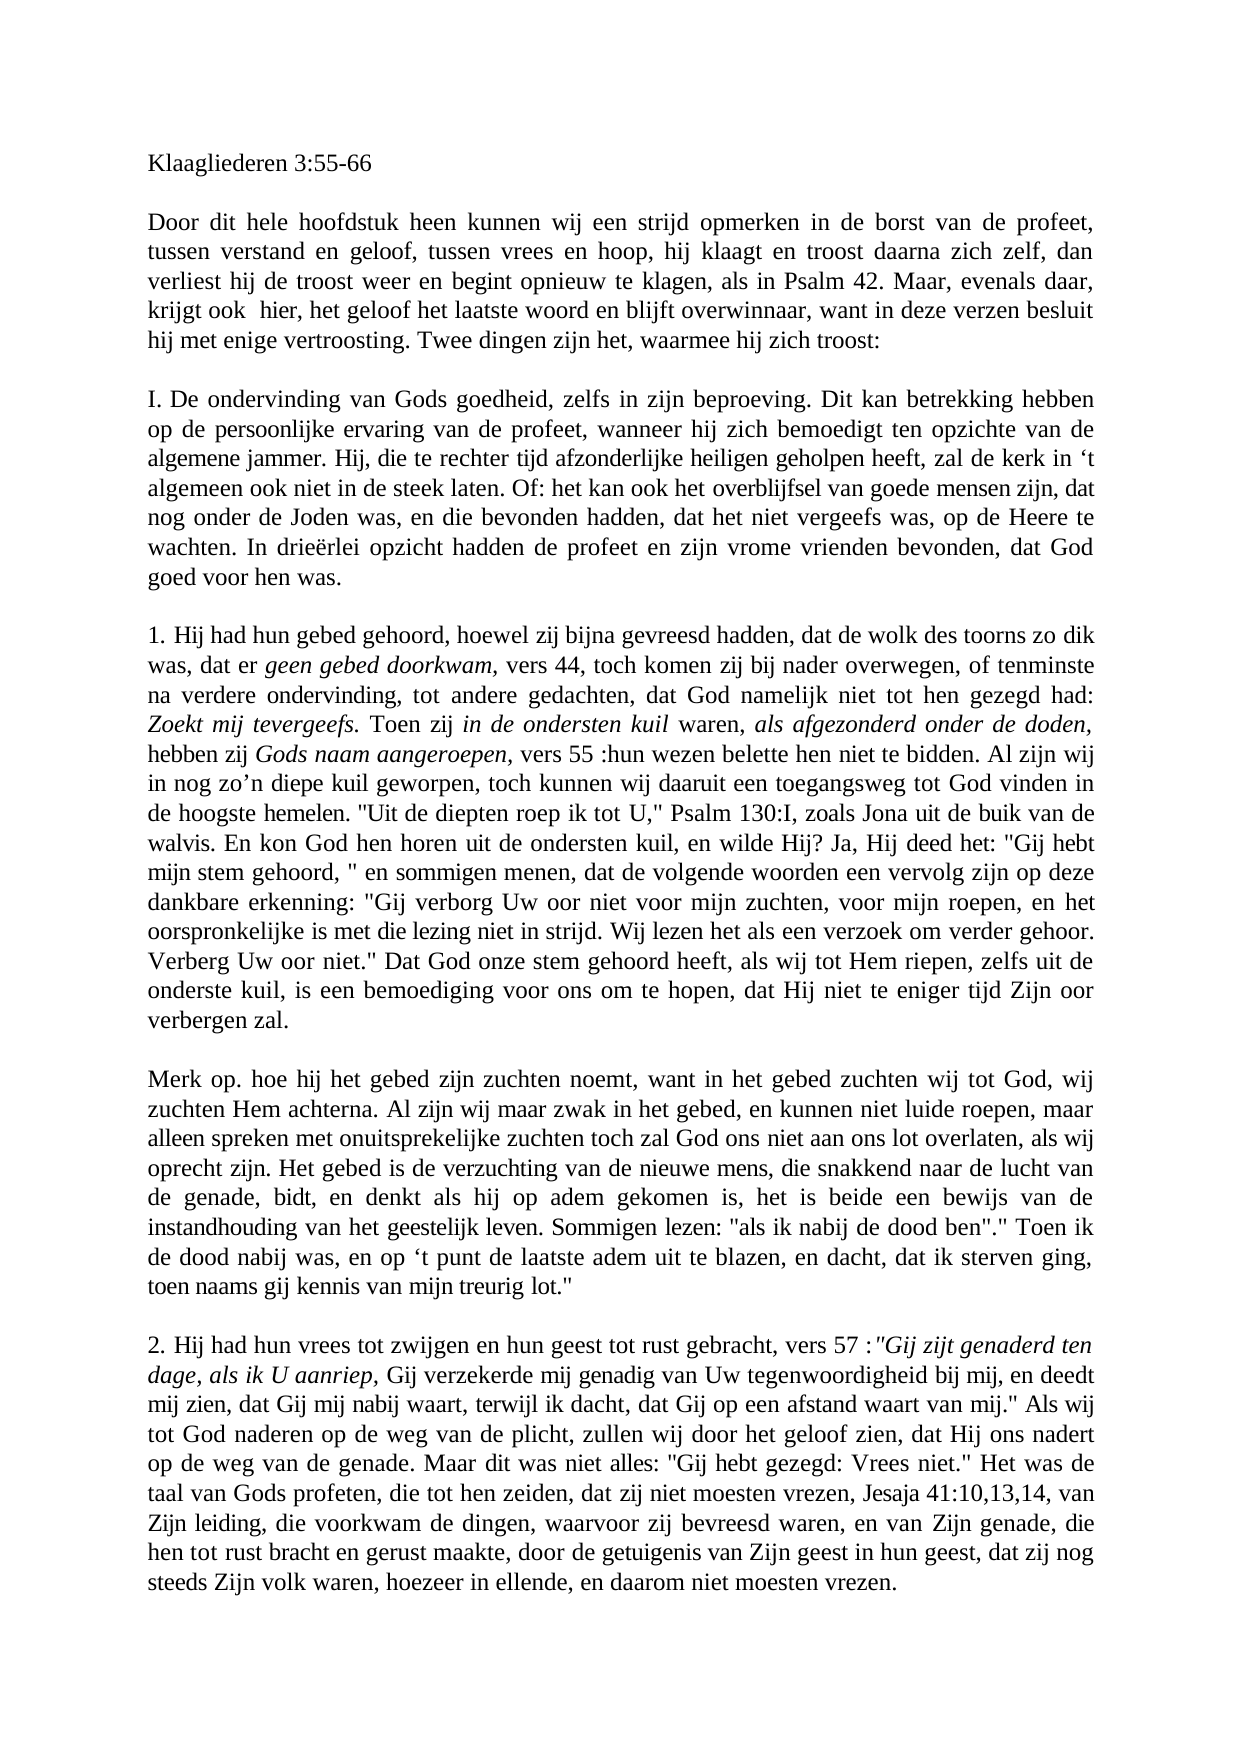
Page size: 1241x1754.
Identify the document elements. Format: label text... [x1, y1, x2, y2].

list De ondervinding van Gods goedheid, zelfs in zijn beproeving. Dit kan betrekking hebben op de persoonlijke ervaring van de profeet, wanneer hij zich bemoedigt ten opzichte van de algemene jammer. Hij, die te rechter tijd afzonderlijke heiligen geholpen heeft, zal de kerk in ‘t algemeen ook niet in de steek laten. Of: het kan ook het overblijfsel van goede mensen zijn, dat nog onder de Joden was, en die bevonden hadden, dat het niet vergeefs was, op de Heere te wachten. In drieërlei opzicht hadden de profeet en zijn vrome vrienden bevonden, dat God goed voor hen was. [147, 384, 1095, 590]
list Hij had hun gebed gehoord, hoewel zij bijna gevreesd hadden, dat de wolk des toorns zo dik was, dat er geen gebed doorkwam, vers 44, toch komen zij bij nader overwegen, of tenminste na verdere ondervinding, tot andere gedachten, dat God namelijk niet tot hen gezegd had: Zoekt mij tevergeefs. Toen zij in de ondersten kuil waren, als afgezonderd onder de doden, hebben zij Gods naam aangeroepen, vers 55 :hun wezen belette hen niet te bidden. Al zijn wij in nog zo’n diepe kuil geworpen, toch kunnen wij daaruit een toegangsweg tot God vinden in de hoogste hemelen. "Uit de diepten roep ik tot U," Psalm 130:I, zoals Jona uit de buik van de walvis. En kon God hen horen uit de ondersten kuil, en wilde Hij? Ja, Hij deed het: "Gij hebt mijn stem gehoord, " en sommigen menen, dat de volgende woorden een vervolg zijn op deze dankbare erkenning: "Gij verborg Uw oor niet voor mijn zuchten, voor mijn roepen, en het oorspronkelijke is met die lezing niet in strijd. Wij lezen het als een verzoek om verder gehoor. Verberg Uw oor niet." Dat God onze stem gehoord heeft, als wij tot Hem riepen, zelfs uit de onderste kuil, is een bemoediging voor ons om te hopen, dat Hij niet te eniger tijd Zijn oor verbergen zal. [147, 621, 1095, 1034]
text Door dit hele hoofdstuk heen kunnen wij een strijd opmerken in de borst van de profeet, tussen verstand en geloof, tussen vrees en hoop, hij klaagt en troost daarna zich zelf, dan verliest hij de troost weer en begint opnieuw te klagen, als in Psalm 42. Maar, evenals daar, krijgt ook hier, het geloof het laatste woord en blijft overwinnaar, want in deze verzen besluit hij met enige vertroosting. Twee dingen zijn het, waarmee hij zich troost: [147, 207, 1094, 354]
text Merk op. hoe hij het gebed zijn zuchten noemt, want in het gebed zuchten wij tot God, wij zuchten Hem achterna. Al zijn wij maar zwak in het gebed, en kunnen niet luide roepen, maar alleen spreken met onuitsprekelijke zuchten toch zal God ons niet aan ons lot overlaten, als wij oprecht zijn. Het gebed is de verzuchting van de nieuwe mens, die snakkend naar de lucht van de genade, bidt, en denkt als hij op adem gekomen is, het is beide een bewijs van de instandhouding van het geestelijk leven. Sommigen lezen: "als ik nabij de dood ben"." Toen ik de dood nabij was, en op ‘t punt de laatste adem uit te blazen, en dacht, dat ik sterven ging, toen naams gij kennis van mijn treurig lot." [147, 1064, 1094, 1300]
list Hij had hun vrees tot zwijgen en hun geest tot rust gebracht, vers 57 :"Gij zijt genaderd ten dage, als ik U aanriep, Gij verzekerde mij genadig van Uw tegenwoordigheid bij mij, en deedt mij zien, dat Gij mij nabij waart, terwijl ik dacht, dat Gij op een afstand waart van mij." Als wij tot God naderen op de weg van de plicht, zullen wij door het geloof zien, dat Hij ons nadert op de weg van de genade. Maar dit was niet alles: "Gij hebt gezegd: Vrees niet." Het was de taal van Gods profeten, die tot hen zeiden, dat zij niet moesten vrezen, Jesaja 41:10,13,14, van Zijn leiding, die voorkwam de dingen, waarvoor zij bevreesd waren, en van Zijn genade, die hen tot rust bracht en gerust maakte, door de getuigenis van Zijn geest in hun geest, dat zij nog steeds Zijn volk waren, hoezeer in ellende, en daarom niet moesten vrezen. [147, 1330, 1095, 1596]
text Klaagliederen 3:55-66 [147, 148, 1107, 177]
